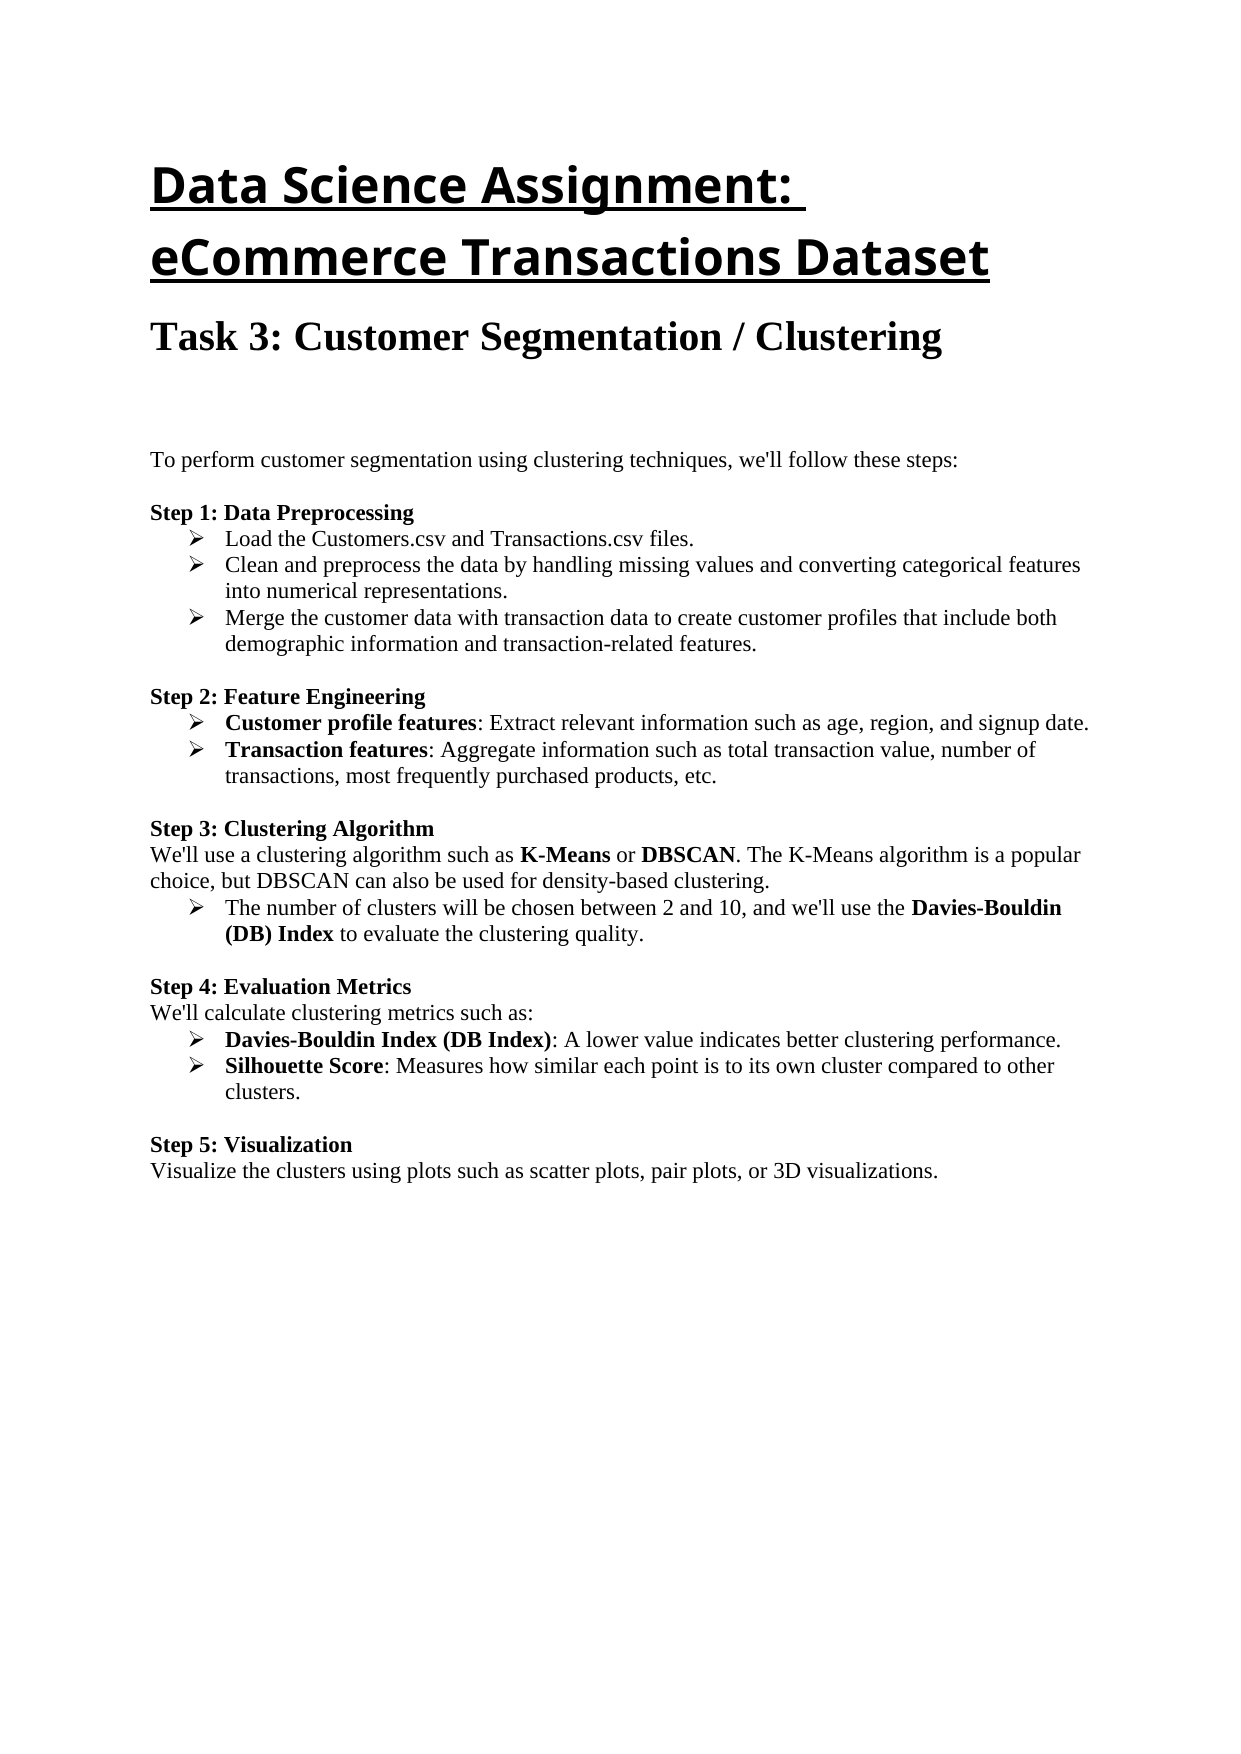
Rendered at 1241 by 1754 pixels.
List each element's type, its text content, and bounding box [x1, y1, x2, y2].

list Load the Customers.csv and Transactions.csv files. [187, 525, 1090, 551]
list Transaction features: Aggregate information such as total transaction value, number of transactions, most frequently purchased products, etc. [187, 736, 1090, 788]
text We'll use a clustering algorithm such as K-Means or DBSCAN. The K-Means algorithm is a popular choice, but DBSCAN can also be used for density-based clustering. [150, 841, 1090, 894]
list Clean and preprocess the data by handling missing values and converting categorical features into numerical representations. [187, 551, 1090, 604]
text Visualize the clusters using plots such as scatter plots, pair plots, or 3D visualizations. [150, 1157, 1090, 1184]
text Step 4: Evaluation Metrics [150, 973, 1090, 999]
text Data Science Assignment: eCommerce Transactions Dataset [150, 150, 1090, 290]
text Task 3: Customer Segmentation / Clustering [150, 311, 1090, 359]
text Step 2: Feature Engineering [150, 683, 1090, 709]
list The number of clusters will be chosen between 2 and 10, and we'll use the Davies-Bouldin (DB) Index to evaluate the clustering quality. [187, 894, 1090, 947]
text We'll calculate clustering metrics such as: [150, 999, 1090, 1026]
list Silhouette Score: Measures how similar each point is to its own cluster compared to other clusters. [187, 1052, 1090, 1105]
list Davies-Bouldin Index (DB Index): A lower value indicates better clustering performance. [187, 1026, 1090, 1052]
text Step 3: Clustering Algorithm [150, 815, 1090, 841]
text Step 5: Visualization [150, 1131, 1090, 1157]
list Customer profile features: Extract relevant information such as age, region, and signup date. [187, 709, 1090, 736]
text Step 1: Data Preprocessing [150, 498, 1090, 525]
text To perform customer segmentation using clustering techniques, we'll follow these steps: [150, 446, 1090, 472]
list Merge the customer data with transaction data to create customer profiles that include both demographic information and transaction-related features. [187, 604, 1090, 657]
